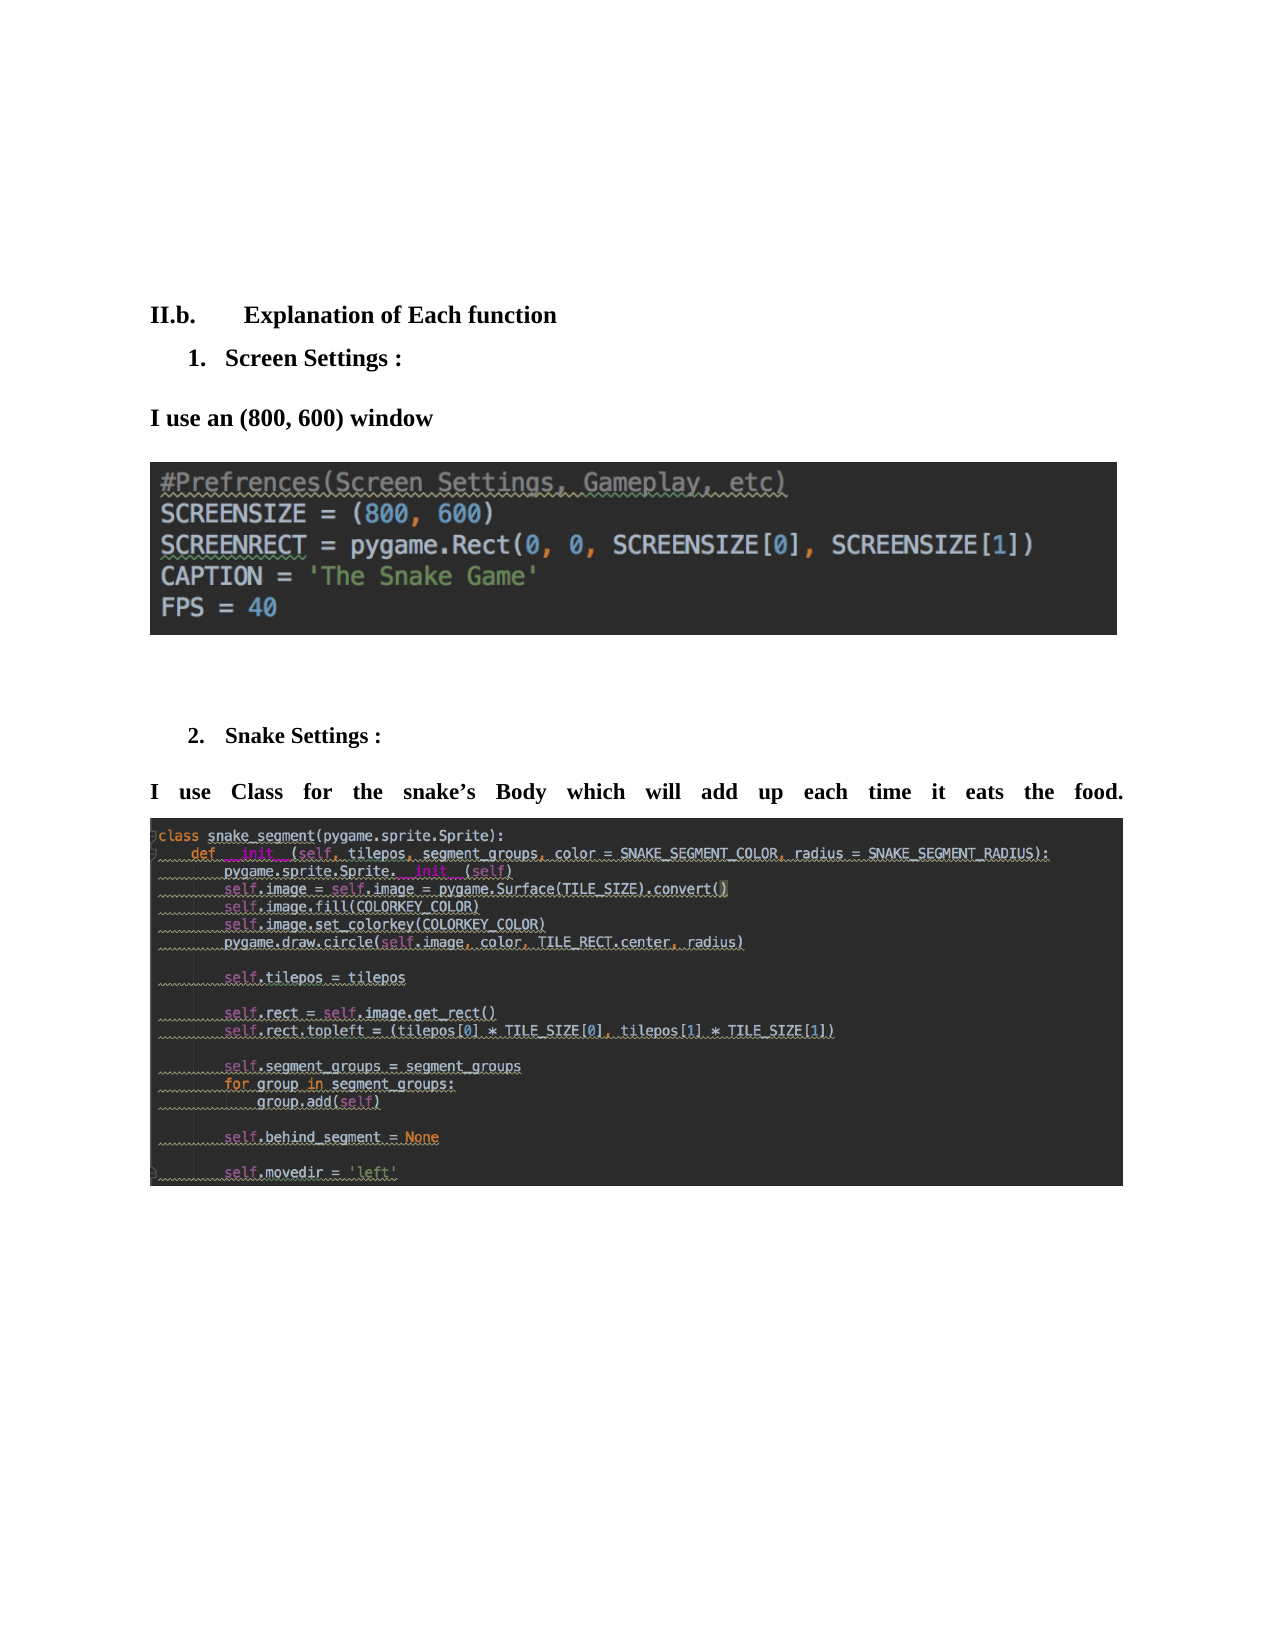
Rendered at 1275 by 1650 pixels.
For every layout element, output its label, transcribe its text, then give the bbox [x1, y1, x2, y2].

picture [150, 818, 1123, 1186]
list Snake Settings : [187, 722, 1125, 748]
list Screen Settings : [187, 343, 1125, 372]
picture [150, 462, 1117, 635]
list II.b. Explanation of Each function [150, 300, 1125, 329]
text I use an (800, 600) window [150, 403, 1125, 432]
